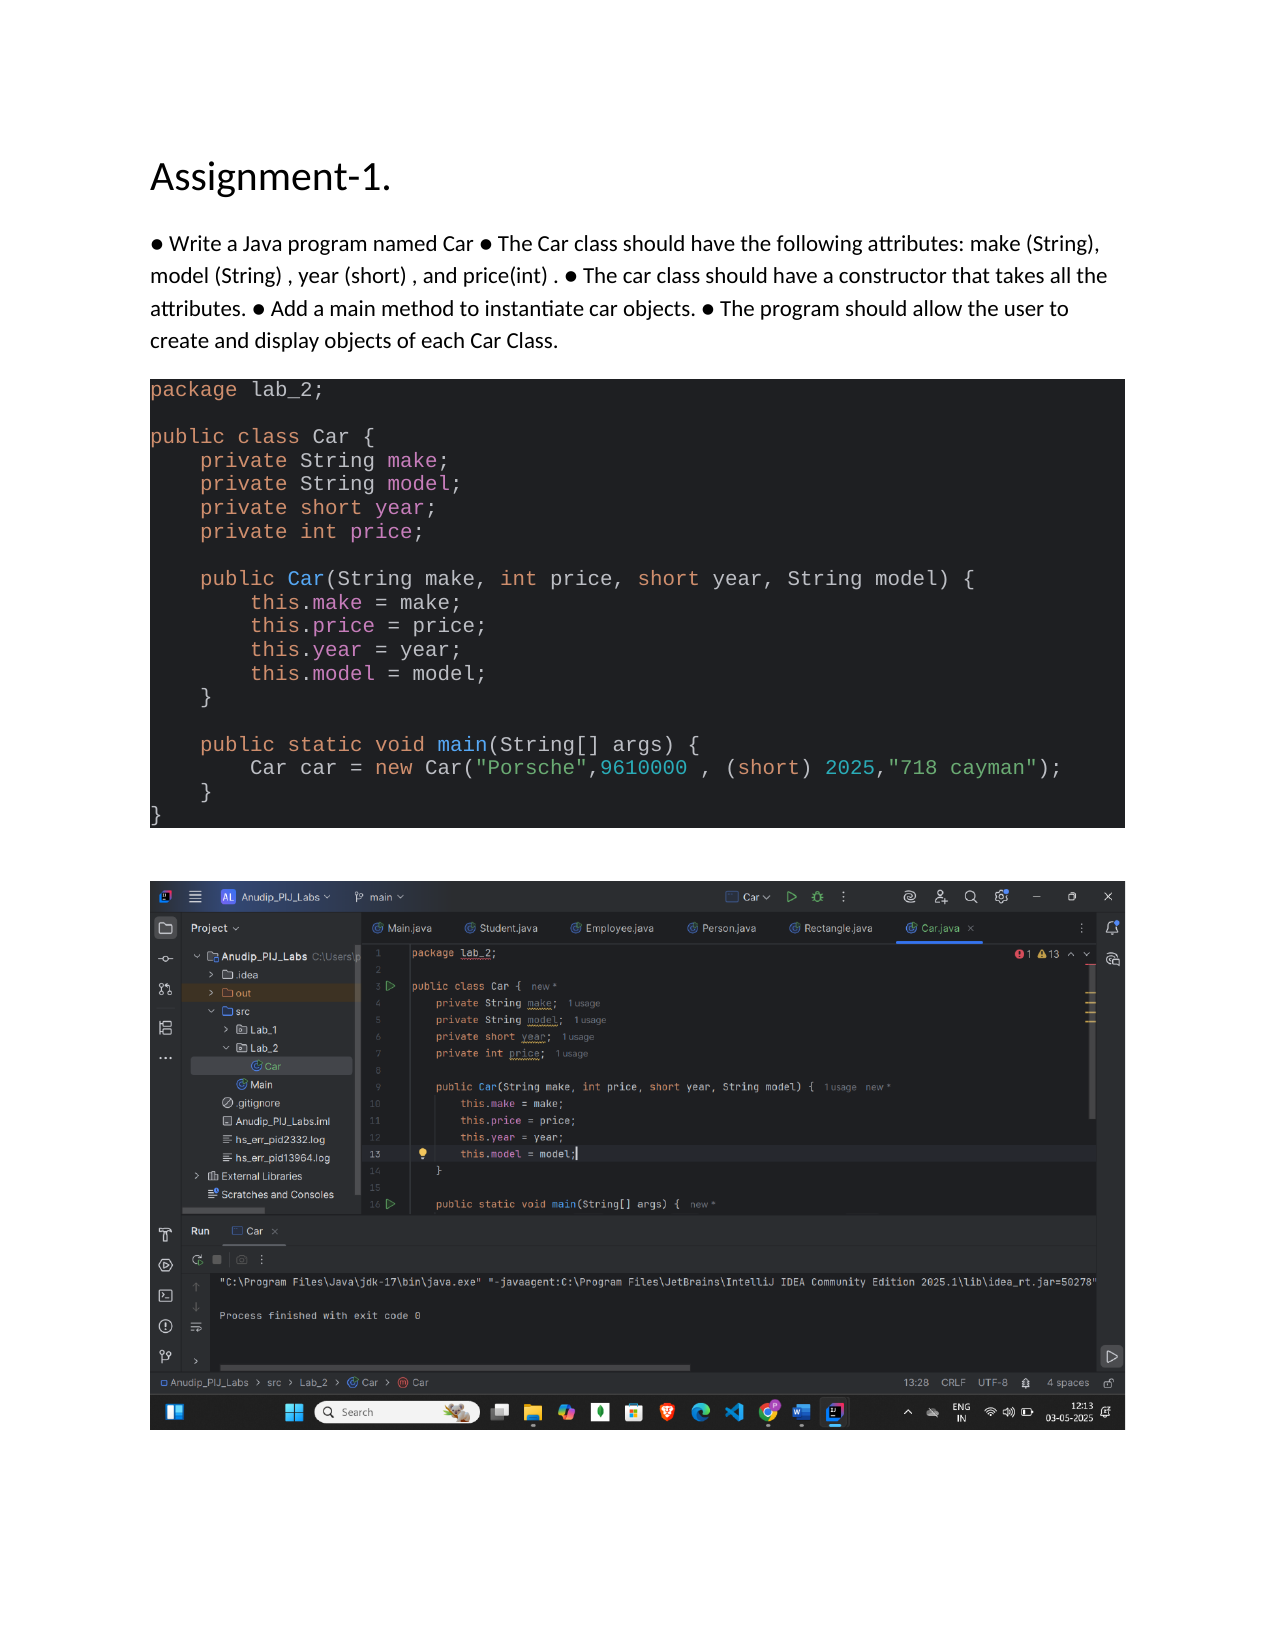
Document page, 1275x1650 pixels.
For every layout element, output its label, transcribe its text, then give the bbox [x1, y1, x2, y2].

text ● Write a Java program named Car ● The Car class should have the following attributes: make (String), model (String) , year (short) , and price(int) . ● The car class should have a constructor that takes all the attributes. ● Add a main method to instantiate car objects. ● The program should allow the user to create and display objects of each Car Class. [150, 229, 1125, 354]
text Assignment-1. [150, 150, 1125, 201]
text package lab_2; public class Car { private String make; private String model; private short year; private int price; public Car(String make, int price, short year, String model) { this.make = make; this.price = price; this.year = year; this.model = model; } public static void main(String[] args) { Car car = new Car("Porsche",9610000 , (short) 2025,"718 cayman"); } } [150, 379, 1125, 828]
picture [150, 881, 1125, 1430]
